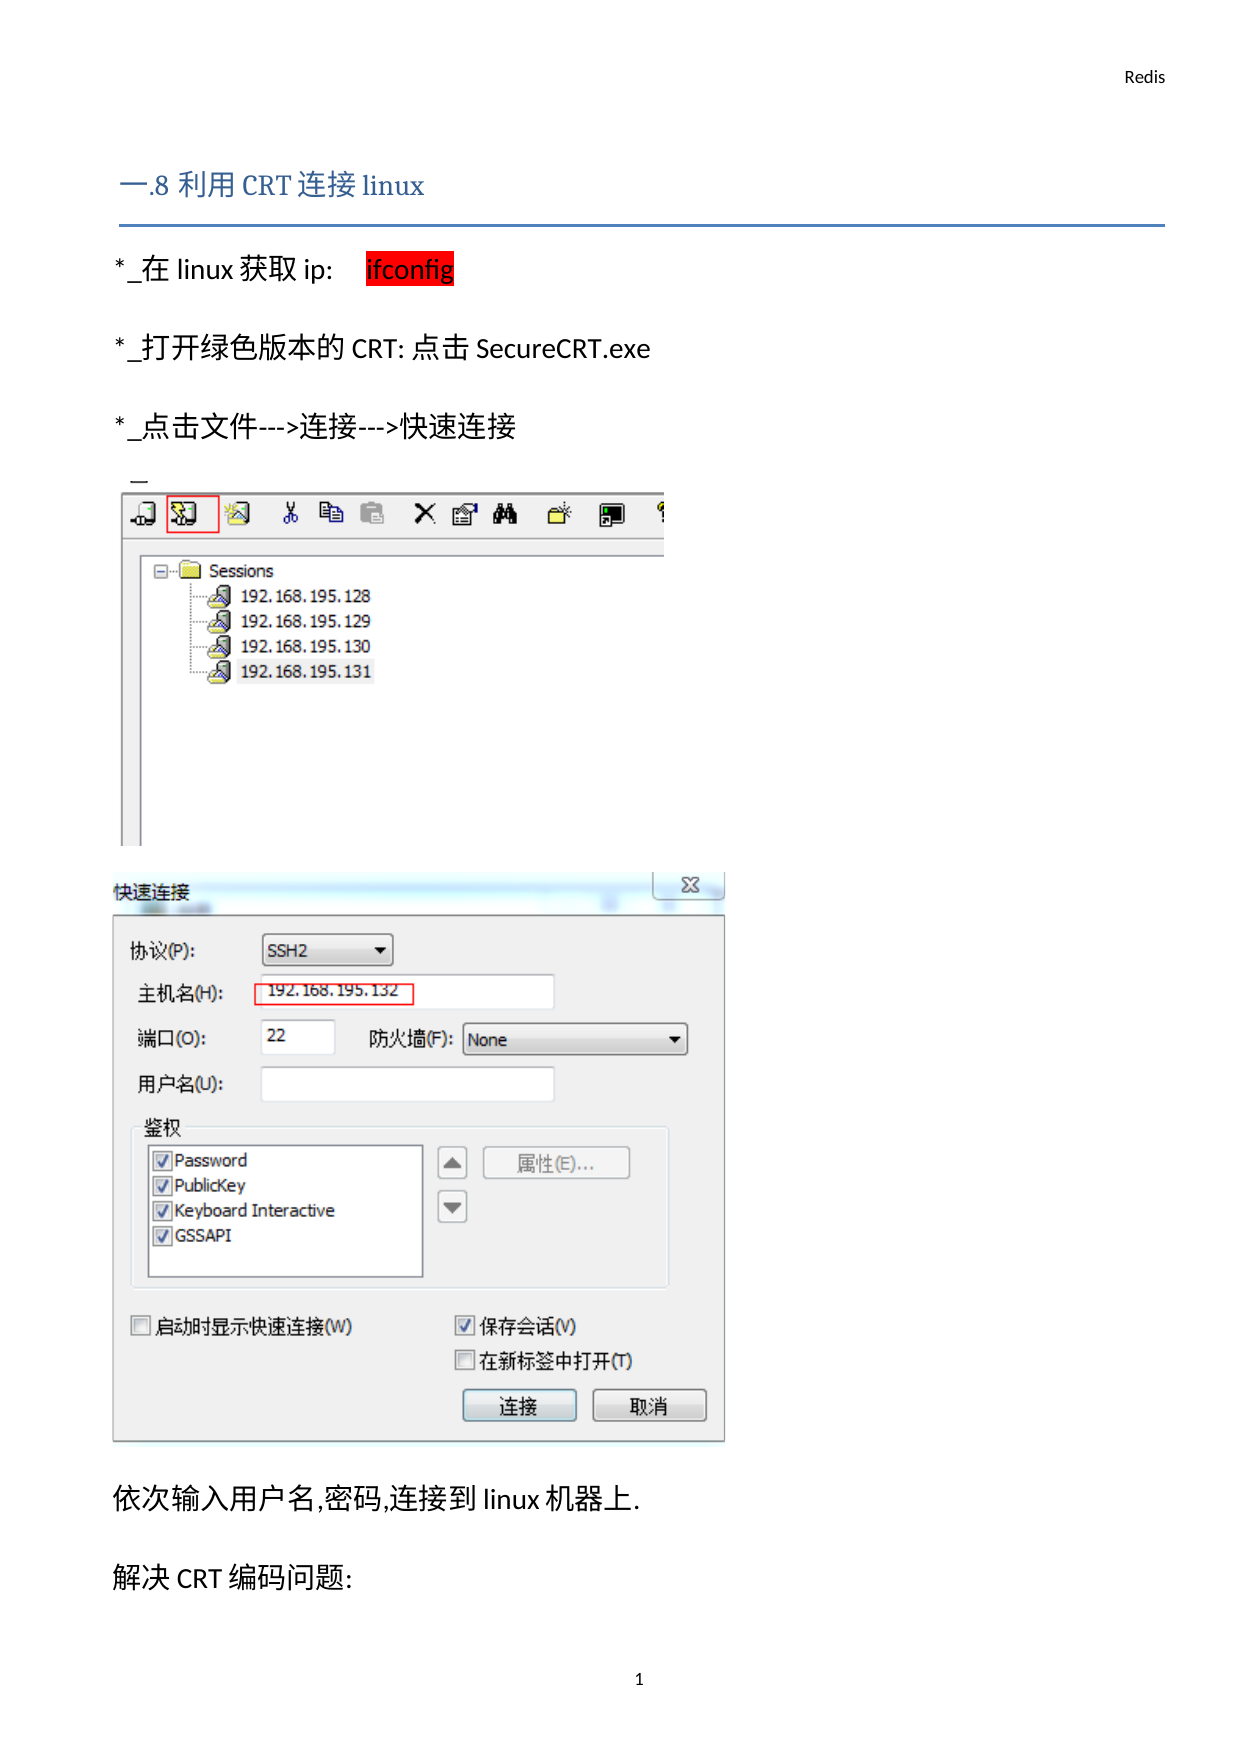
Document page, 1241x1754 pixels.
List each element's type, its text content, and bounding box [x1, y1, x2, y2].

text *_打开绿色版本的CRT: 点击SecureCRT.exe [75, 306, 1165, 385]
text 依次输入用户名,密码,连接到linux机器上. [75, 1457, 1165, 1536]
text *_在linux获取ip: ifconfig [75, 227, 1165, 306]
text 解决CRT编码问题: [75, 1536, 1165, 1616]
picture [112, 872, 726, 1447]
text *_点击文件--->连接--->快速连接 [75, 385, 1165, 465]
picture [112, 481, 664, 846]
subtitle 利用CRT连接linux [119, 143, 1165, 224]
